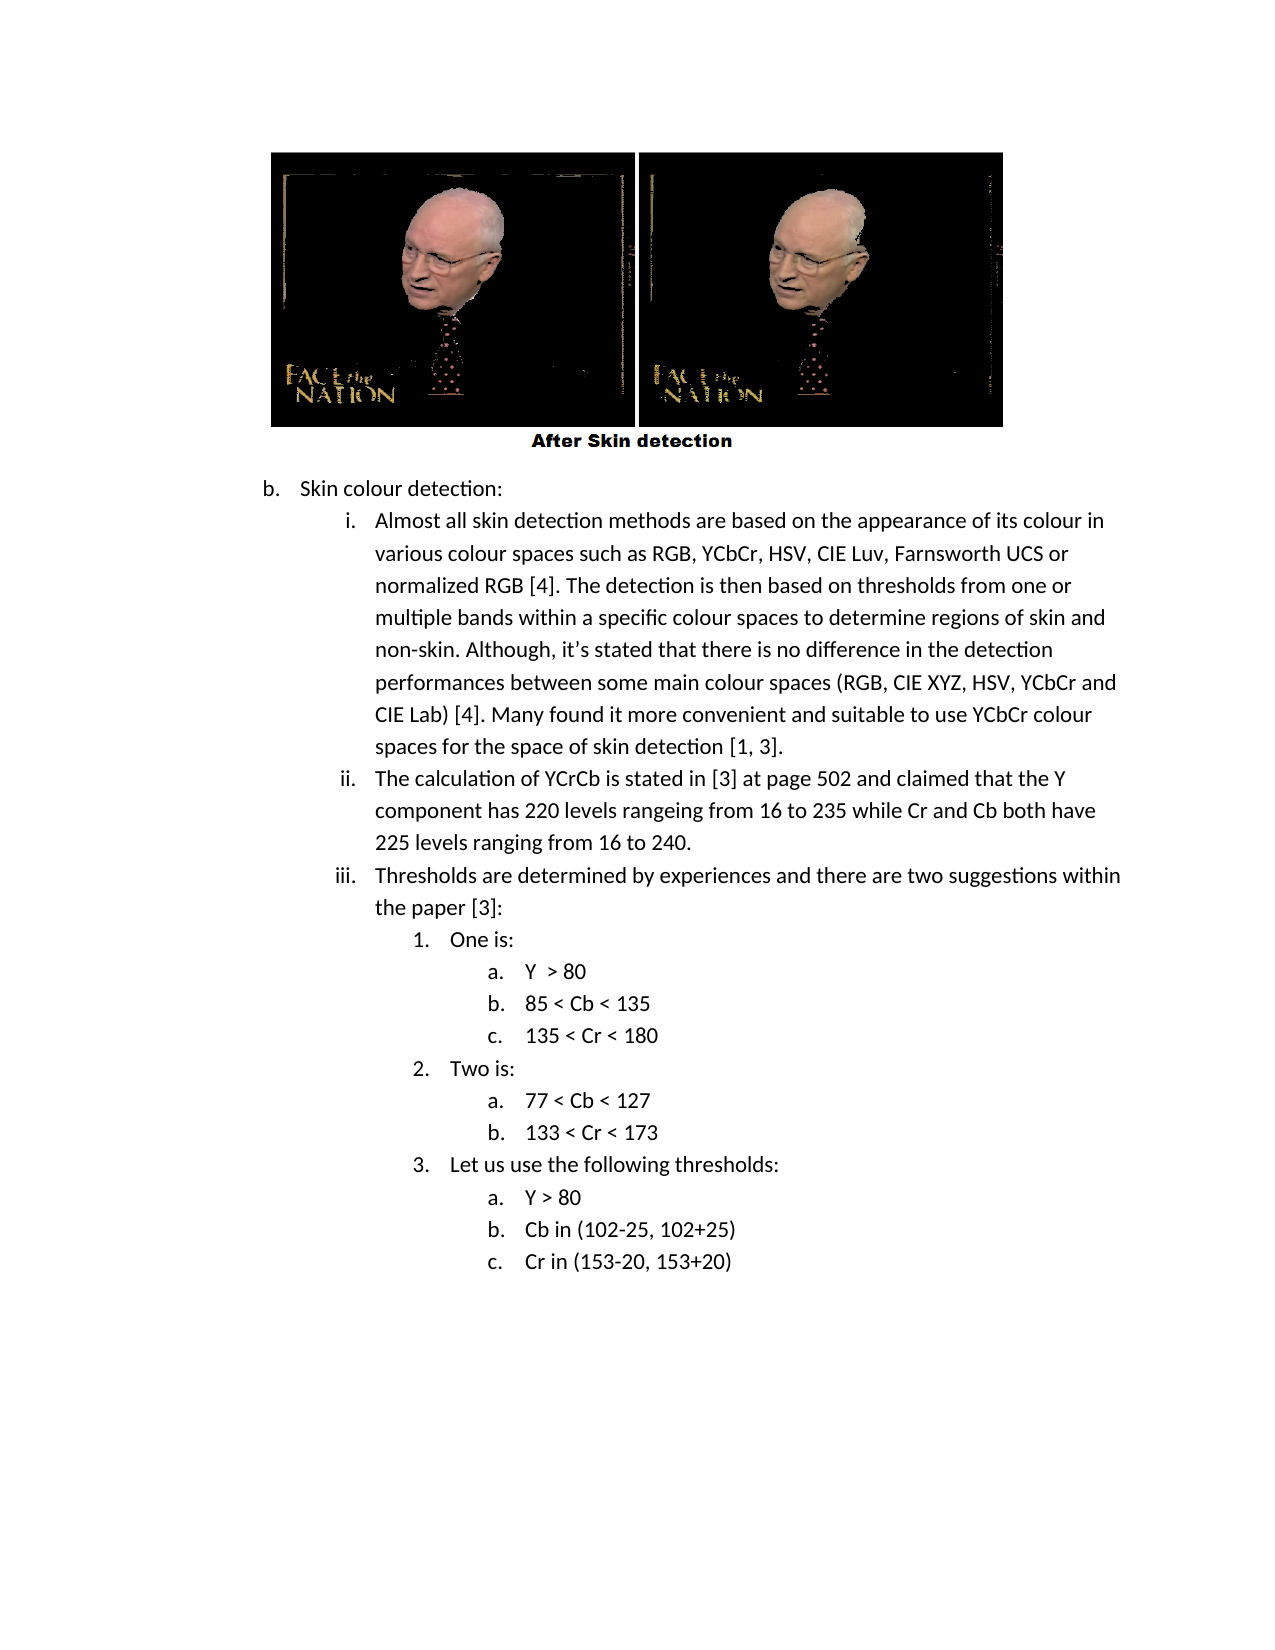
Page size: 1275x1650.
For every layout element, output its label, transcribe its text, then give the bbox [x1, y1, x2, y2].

list Y > 80 [487, 957, 1125, 985]
list Let us use the following thresholds: [412, 1150, 1125, 1178]
list Y > 80 [487, 1183, 1125, 1211]
list The calculation of YCrCb is stated in [3] at page 502 and claimed that the Y component has 220 levels rangeing from 16 to 235 while Cr and Cb both have 225 levels ranging from 16 to 240. [356, 764, 1125, 857]
list Almost all skin detection methods are based on the appearance of its colour in various colour spaces such as RGB, YCbCr, HSV, CIE Luv, Farnsworth UCS or normalized RGB [4]. The detection is then based on thresholds from one or multiple bands within a specific colour spaces to determine regions of skin and non-skin. Although, it’s stated that there is no difference in the detection performances between some main colour spaces (RGB, CIE XYZ, HSV, YCbCr and CIE Lab) [4]. Many found it more convenient and suitable to use YCbCr colour spaces for the space of skin detection [1, 3]. [356, 507, 1125, 760]
list Cb in (102-25, 102+25) [487, 1215, 1125, 1243]
picture [271, 150, 1004, 450]
list Thresholds are determined by experiences and there are two suggestions within the paper [3]: [356, 861, 1125, 921]
list One is: [412, 925, 1125, 953]
list Cr in (153-20, 153+20) [487, 1247, 1125, 1275]
list 77 < Cb < 127 [487, 1086, 1125, 1114]
list 133 < Cr < 173 [487, 1118, 1125, 1146]
list Two is: [412, 1054, 1125, 1082]
list Skin colour detection: [262, 474, 1125, 502]
list 85 < Cb < 135 [487, 989, 1125, 1017]
list 135 < Cr < 180 [487, 1022, 1125, 1050]
